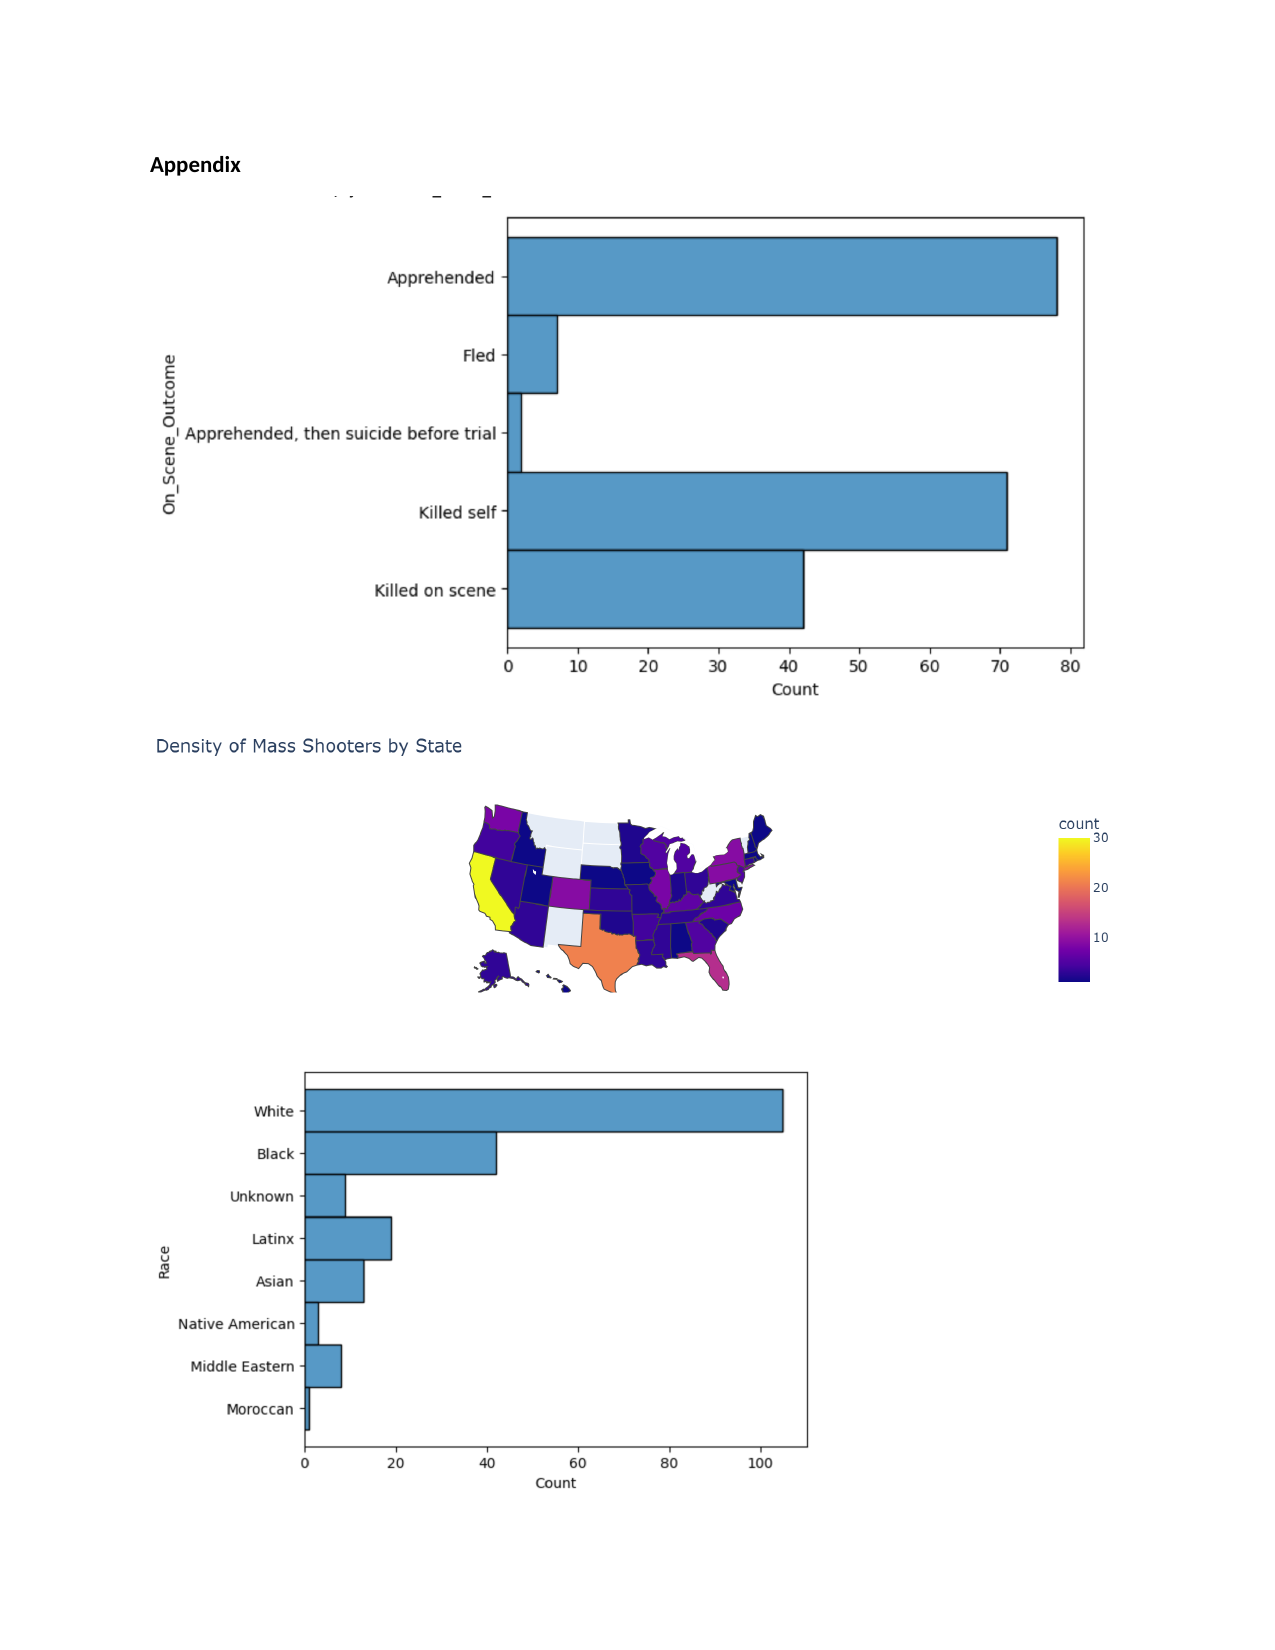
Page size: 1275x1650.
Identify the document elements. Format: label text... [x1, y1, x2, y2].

picture [150, 728, 1125, 1045]
picture [150, 196, 1125, 710]
picture [150, 1063, 824, 1489]
text Appendix [150, 150, 1125, 178]
